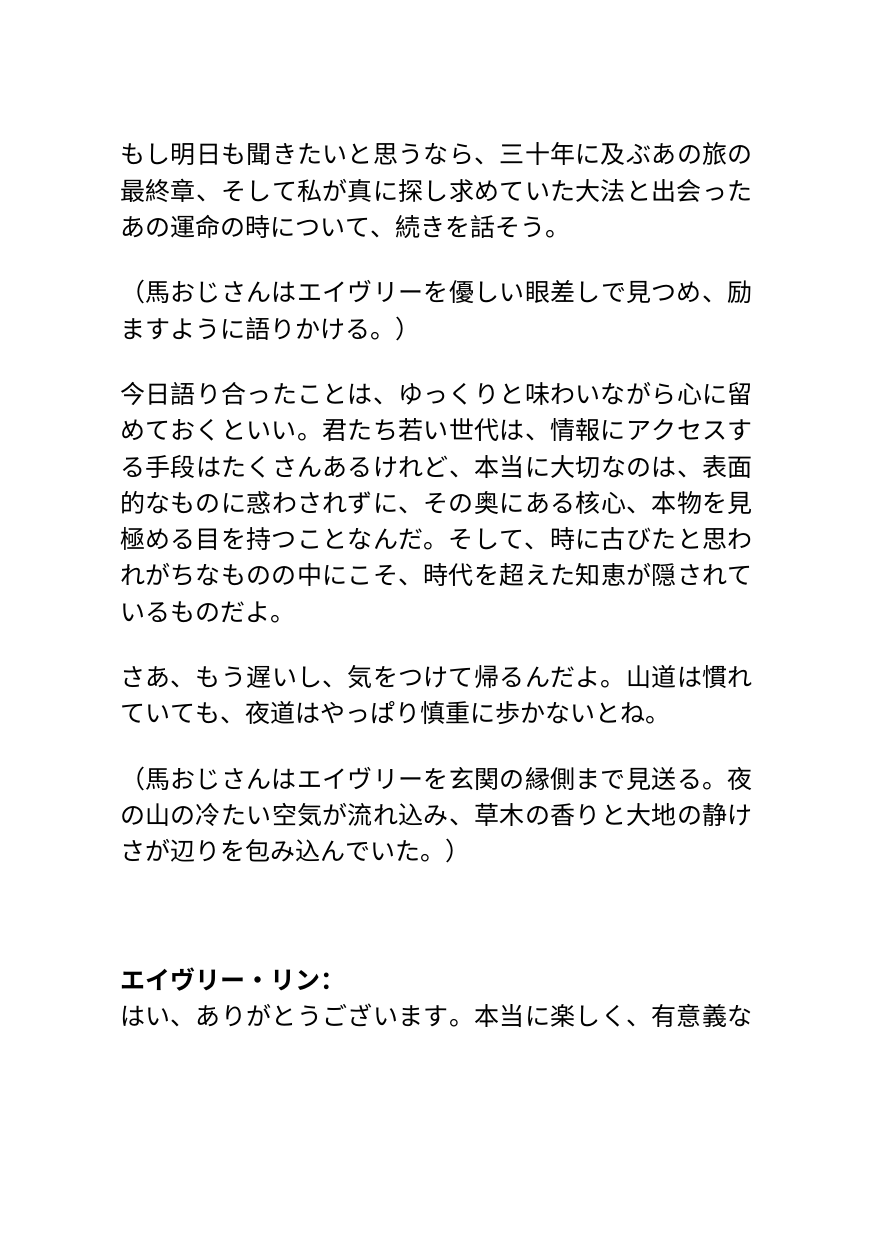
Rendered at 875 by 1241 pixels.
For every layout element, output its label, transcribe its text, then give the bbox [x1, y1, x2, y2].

text （馬おじさんはエイヴリーを優しい眼差しで見つめ、励ますように語りかける。） [120, 273, 754, 345]
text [120, 960, 754, 1033]
text さあ、もう遅いし、気をつけて帰るんだよ。山道は慣れていても、夜道はやっぱり慎重に歩かないとね。 [120, 657, 754, 730]
text （馬おじさんはエイヴリーを玄関の縁側まで見送る。夜の山の冷たい空気が流れ込み、草木の香りと大地の静けさが辺りを包み込んでいた。） [120, 759, 754, 868]
text 今日語り合ったことは、ゆっくりと味わいながら心に留めておくといい。君たち若い世代は、情報にアクセスする手段はたくさんあるけれど、本当に大切なのは、表面的なものに惑わされずに、その奥にある核心、本物を見極める目を持つことなんだ。そして、時に古びたと思われがちなものの中にこそ、時代を超えた知恵が隠されているものだよ。 [120, 374, 754, 628]
text もし明日も聞きたいと思うなら、三十年に及ぶあの旅の最終章、そして私が真に探し求めていた大法と出会ったあの運命の時について、続きを話そう。 [120, 135, 754, 244]
